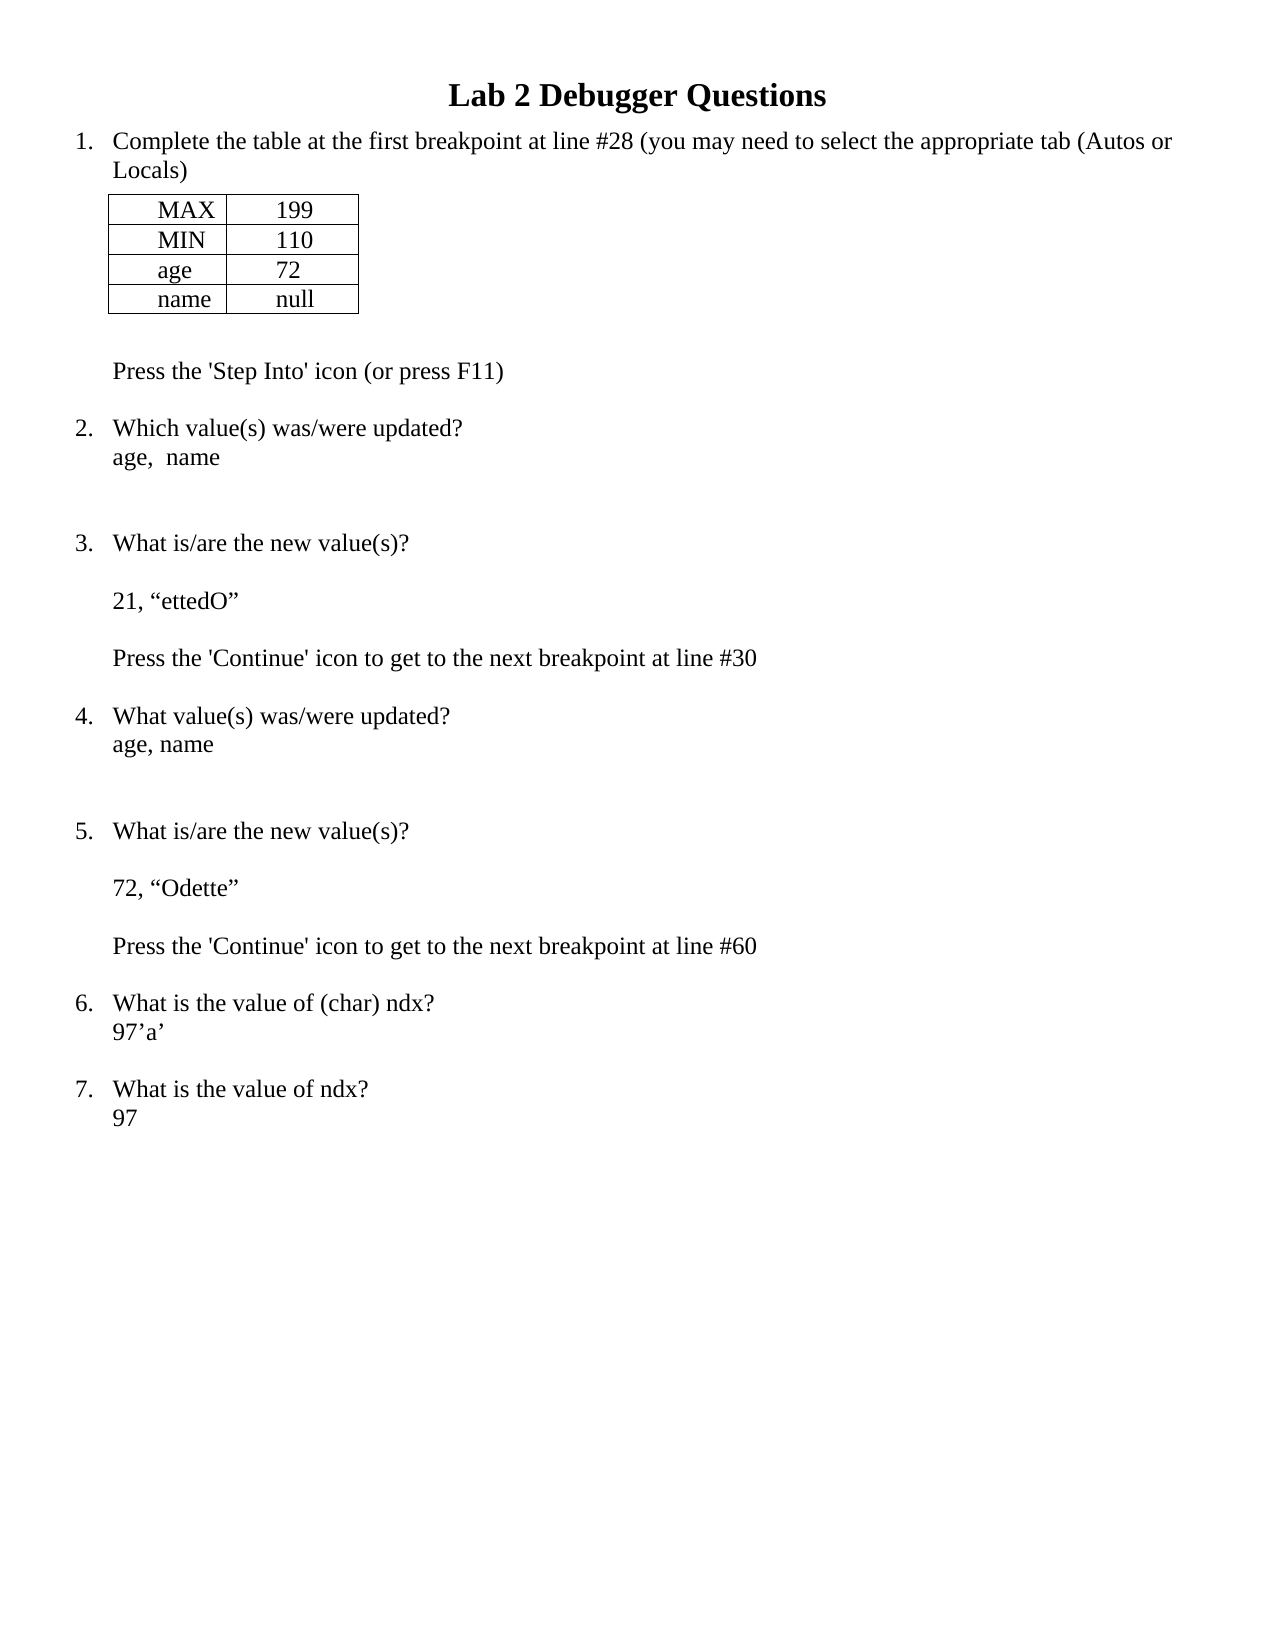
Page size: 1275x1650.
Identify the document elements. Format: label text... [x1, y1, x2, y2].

table_cell 110 [227, 225, 358, 254]
list What is/are the new value(s)? [75, 528, 1200, 557]
list 97’a’ [112, 1017, 1200, 1046]
table_cell MIN [109, 225, 226, 254]
list What is/are the new value(s)? [75, 816, 1200, 844]
text 72, “Odette” [112, 873, 1200, 902]
table_cell name [109, 285, 226, 313]
list age, name [112, 729, 1200, 758]
list What is the value of (char) ndx? [75, 988, 1200, 1017]
list What is the value of ndx? [75, 1074, 1200, 1103]
table_cell age [109, 255, 226, 283]
table_header MAX [109, 195, 226, 224]
text Press the 'Step Into' icon (or press F11) [112, 356, 1200, 384]
list What value(s) was/were updated? [75, 701, 1200, 729]
list Which value(s) was/were updated? [75, 413, 1200, 442]
text Press the 'Continue' icon to get to the next breakpoint at line #60 [112, 931, 1200, 959]
text 21, “ettedO” [112, 586, 1200, 614]
table_cell 72 [227, 255, 358, 283]
list Complete the table at the first breakpoint at line #28 (you may need to select the appropriate tab (Autos or Locals) [75, 126, 1200, 212]
table_header 199 [227, 195, 358, 224]
text Press the 'Continue' icon to get to the next breakpoint at line #30 [112, 643, 1200, 672]
list age, name [112, 442, 1200, 471]
table_cell null [227, 285, 358, 313]
list 97 [112, 1103, 1200, 1132]
